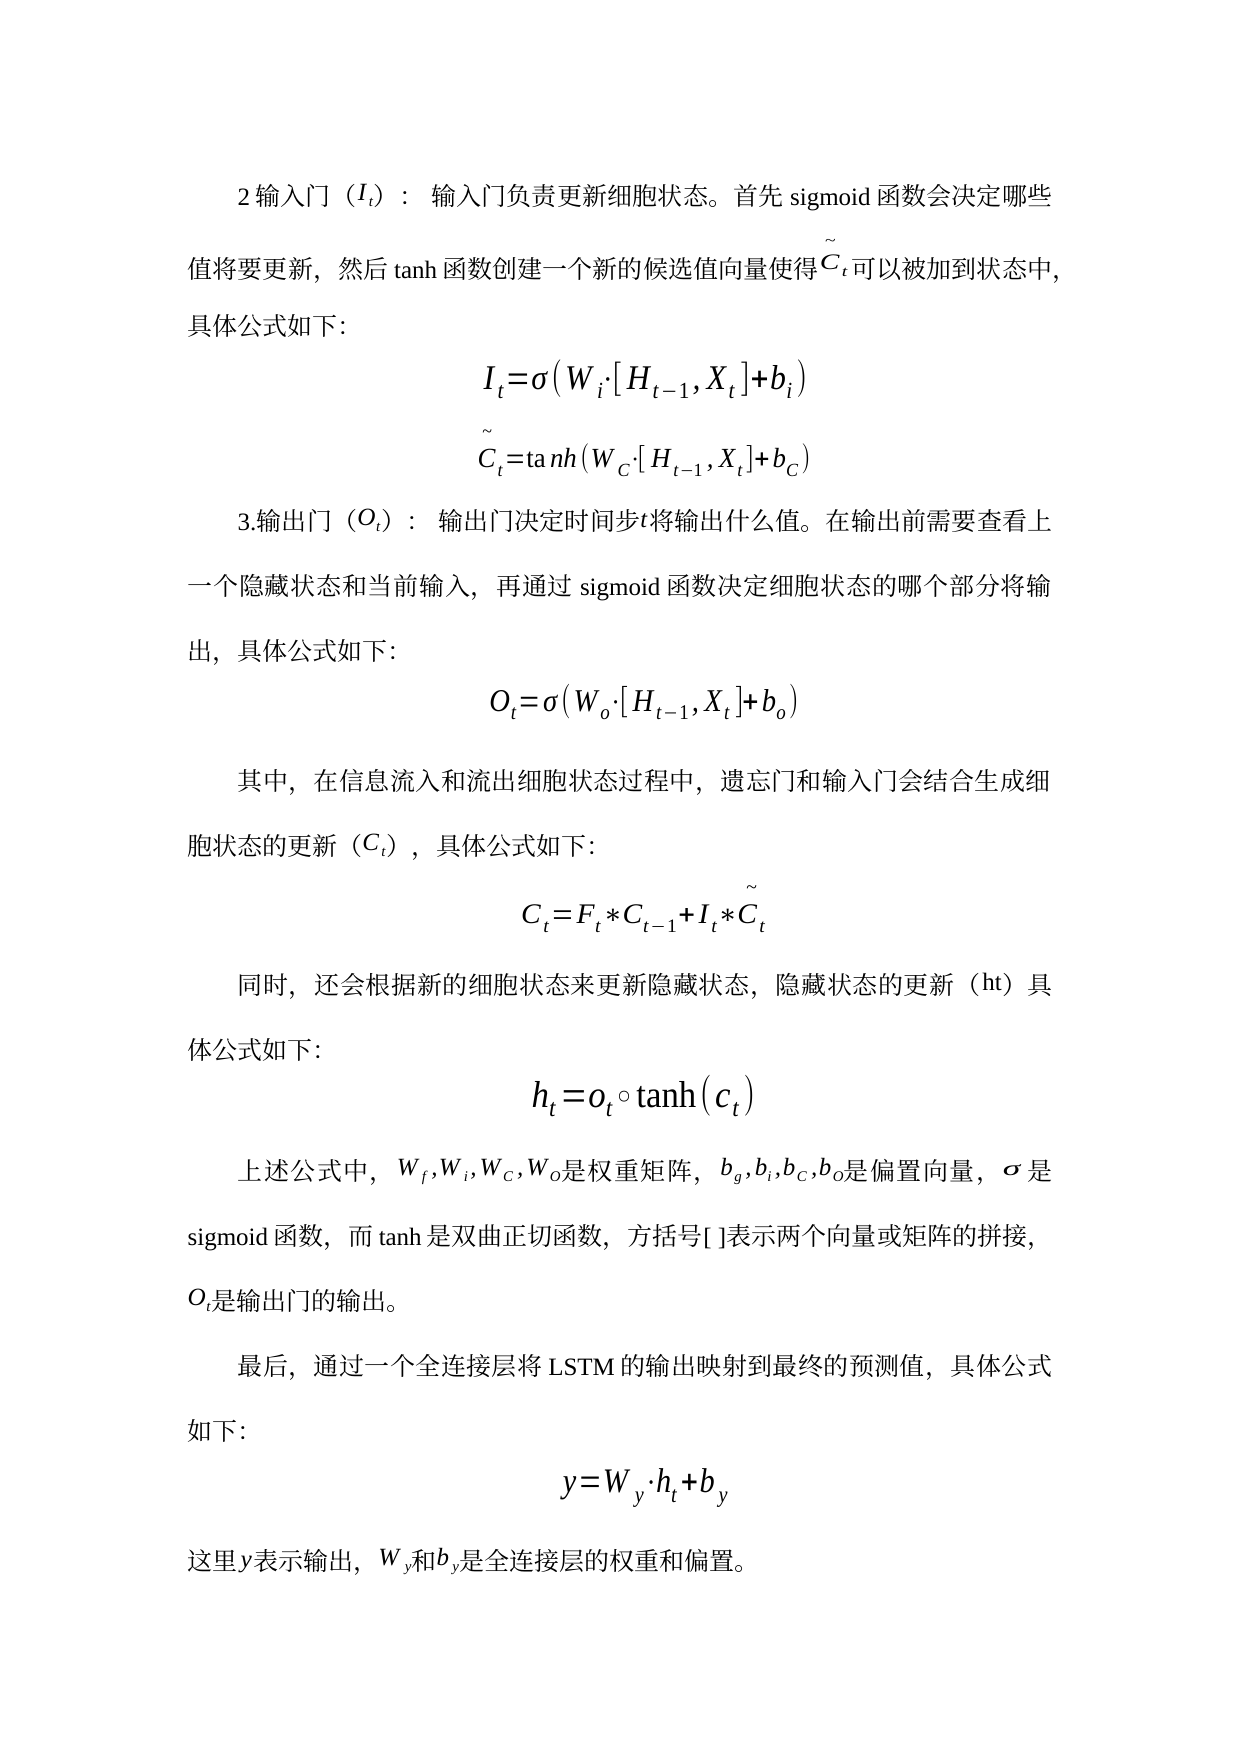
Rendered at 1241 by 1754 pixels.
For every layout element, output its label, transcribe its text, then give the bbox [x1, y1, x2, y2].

text 3.输出门（）： 输出门决定时间步将输出什么值。在输出前需要查看上一个隐藏状态和当前输入，再通过sigmoid函数决定细胞状态的哪个部分将输出，具体公式如下： [187, 487, 1053, 682]
text 2输入门（）： 输入门负责更新细胞状态。首先sigmoid函数会决定哪些值将要更新，然后tanh函数创建一个新的候选值向量使得可以被加到状态中，具体公式如下： [187, 162, 1053, 357]
text 上述公式中，是权重矩阵，是偏置向量，是sigmoid函数，而tanh是双曲正切函数，方括号[ ]表示两个向量或矩阵的拼接，是输出门的输出。 [187, 1137, 1053, 1332]
text 这里表示输出，和是全连接层的权重和偏置。 [187, 1527, 1053, 1592]
text 最后，通过一个全连接层将LSTM的输出映射到最终的预测值，具体公式如下： [187, 1332, 1053, 1462]
text 同时，还会根据新的细胞状态来更新隐藏状态，隐藏状态的更新（ht）具体公式如下： [187, 942, 1053, 1072]
text 其中，在信息流入和流出细胞状态过程中，遗忘门和输入门会结合生成细胞状态的更新（），具体公式如下： [187, 747, 1053, 877]
